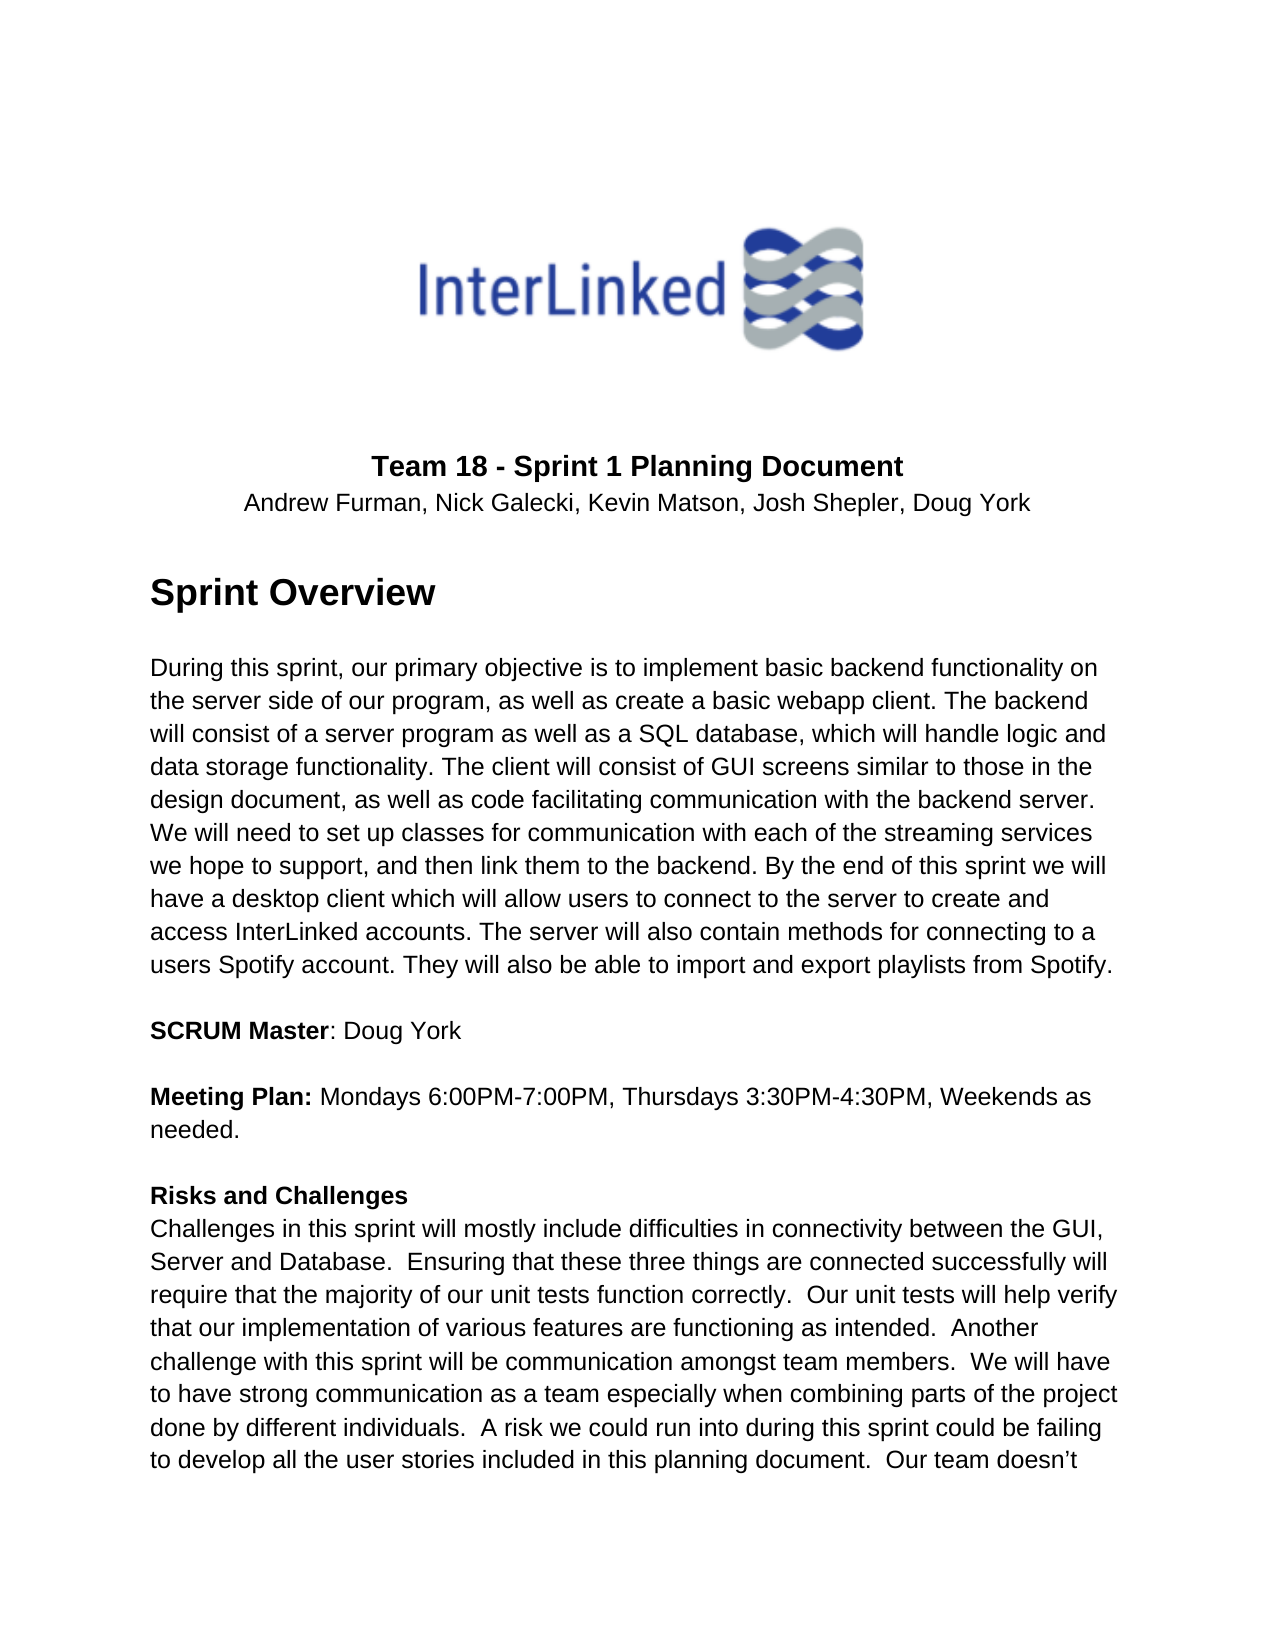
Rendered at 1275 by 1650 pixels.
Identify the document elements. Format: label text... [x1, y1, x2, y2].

text During this sprint, our primary objective is to implement basic backend functionality on the server side of our program, as well as create a basic webapp client. The backend will consist of a server program as well as a SQL database, which will handle logic and data storage functionality. The client will consist of GUI screens similar to those in the design document, as well as code facilitating communication with the backend server. We will need to set up classes for communication with each of the streaming services we hope to support, and then link them to the backend. By the end of this sprint we will have a desktop client which will allow users to connect to the server to create and access InterLinked accounts. The server will also contain methods for connecting to a users Spotify account. They will also be able to import and export playlists from Spotify. [150, 653, 1125, 979]
text SCRUM Master: Doug York [150, 1016, 1125, 1045]
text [150, 1214, 1125, 1474]
text Risks and Challenges [150, 1181, 1125, 1210]
picture [280, 150, 995, 443]
text Sprint Overview [150, 570, 1125, 613]
text Team 18 - Sprint 1 Planning Document [150, 449, 1125, 483]
text Meeting Plan: Mondays 6:00PM-7:00PM, Thursdays 3:30PM-4:30PM, Weekends as needed. [150, 1082, 1125, 1144]
text Andrew Furman, Nick Galecki, Kevin Matson, Josh Shepler, Doug York [150, 488, 1125, 517]
